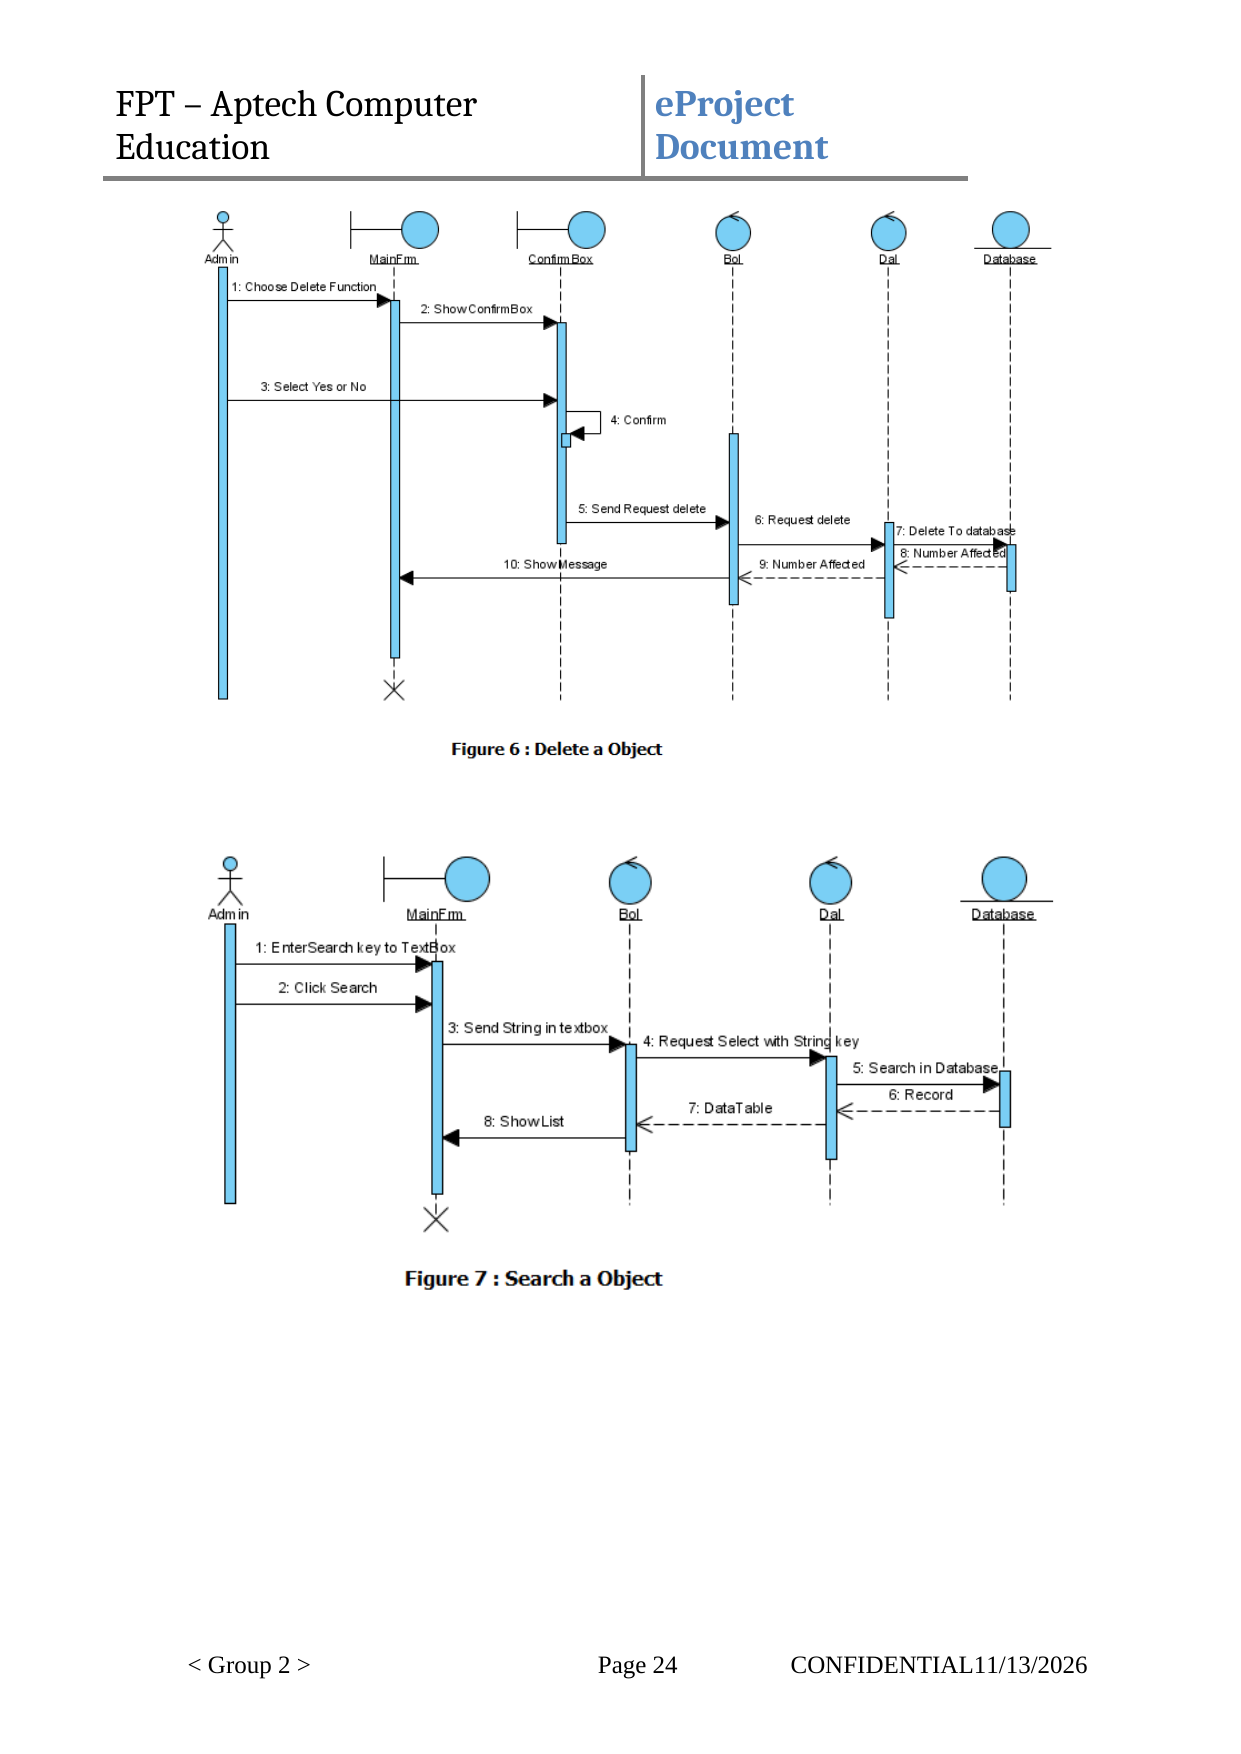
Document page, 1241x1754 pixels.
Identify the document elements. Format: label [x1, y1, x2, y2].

picture [187, 209, 1054, 1330]
